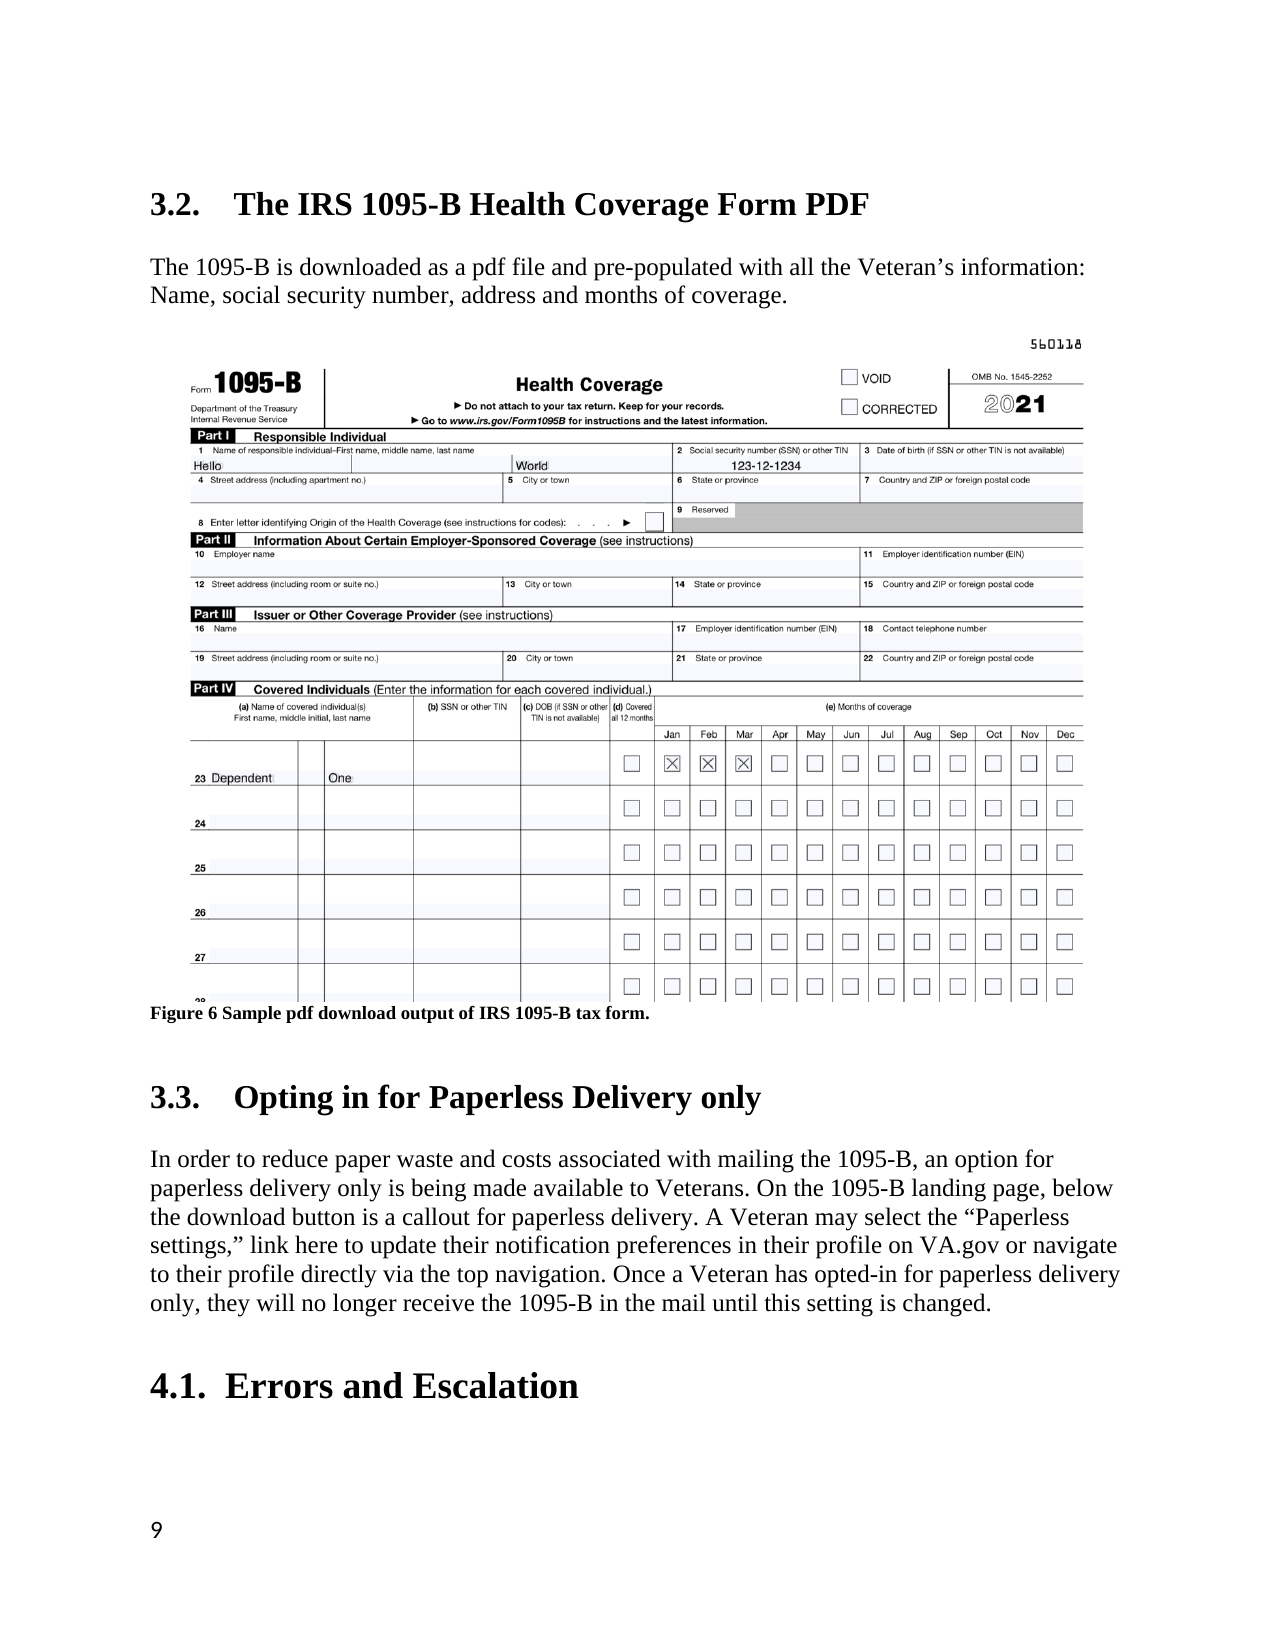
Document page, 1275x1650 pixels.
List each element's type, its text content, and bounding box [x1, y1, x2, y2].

text In order to reduce paper waste and costs associated with mailing the 1095-B, an option for paperless delivery only is being made available to Veterans. On the 1095-B landing page, below the download button is a callout for paperless delivery. A Veteran may select the “Paperless settings,” link here to update their notification preferences in their profile on VA.gov or navigate to their profile directly via the top navigation. Once a Veteran has opted-in for paperless delivery only, they will no longer receive the 1095-B in the mail until this setting is changed. [150, 1144, 1125, 1317]
subtitle 3.3. Opting in for Paperless Delivery only [150, 1077, 1125, 1115]
text The 1095-B is downloaded as a pdf file and pre-populated with all the Veteran’s information: Name, social security number, address and months of coverage. [150, 252, 1125, 309]
subtitle 4.1. Errors and Escalation [150, 1363, 1125, 1406]
picture [150, 309, 1125, 1002]
subtitle 3.2. The IRS 1095-B Health Coverage Form PDF [150, 185, 1125, 223]
